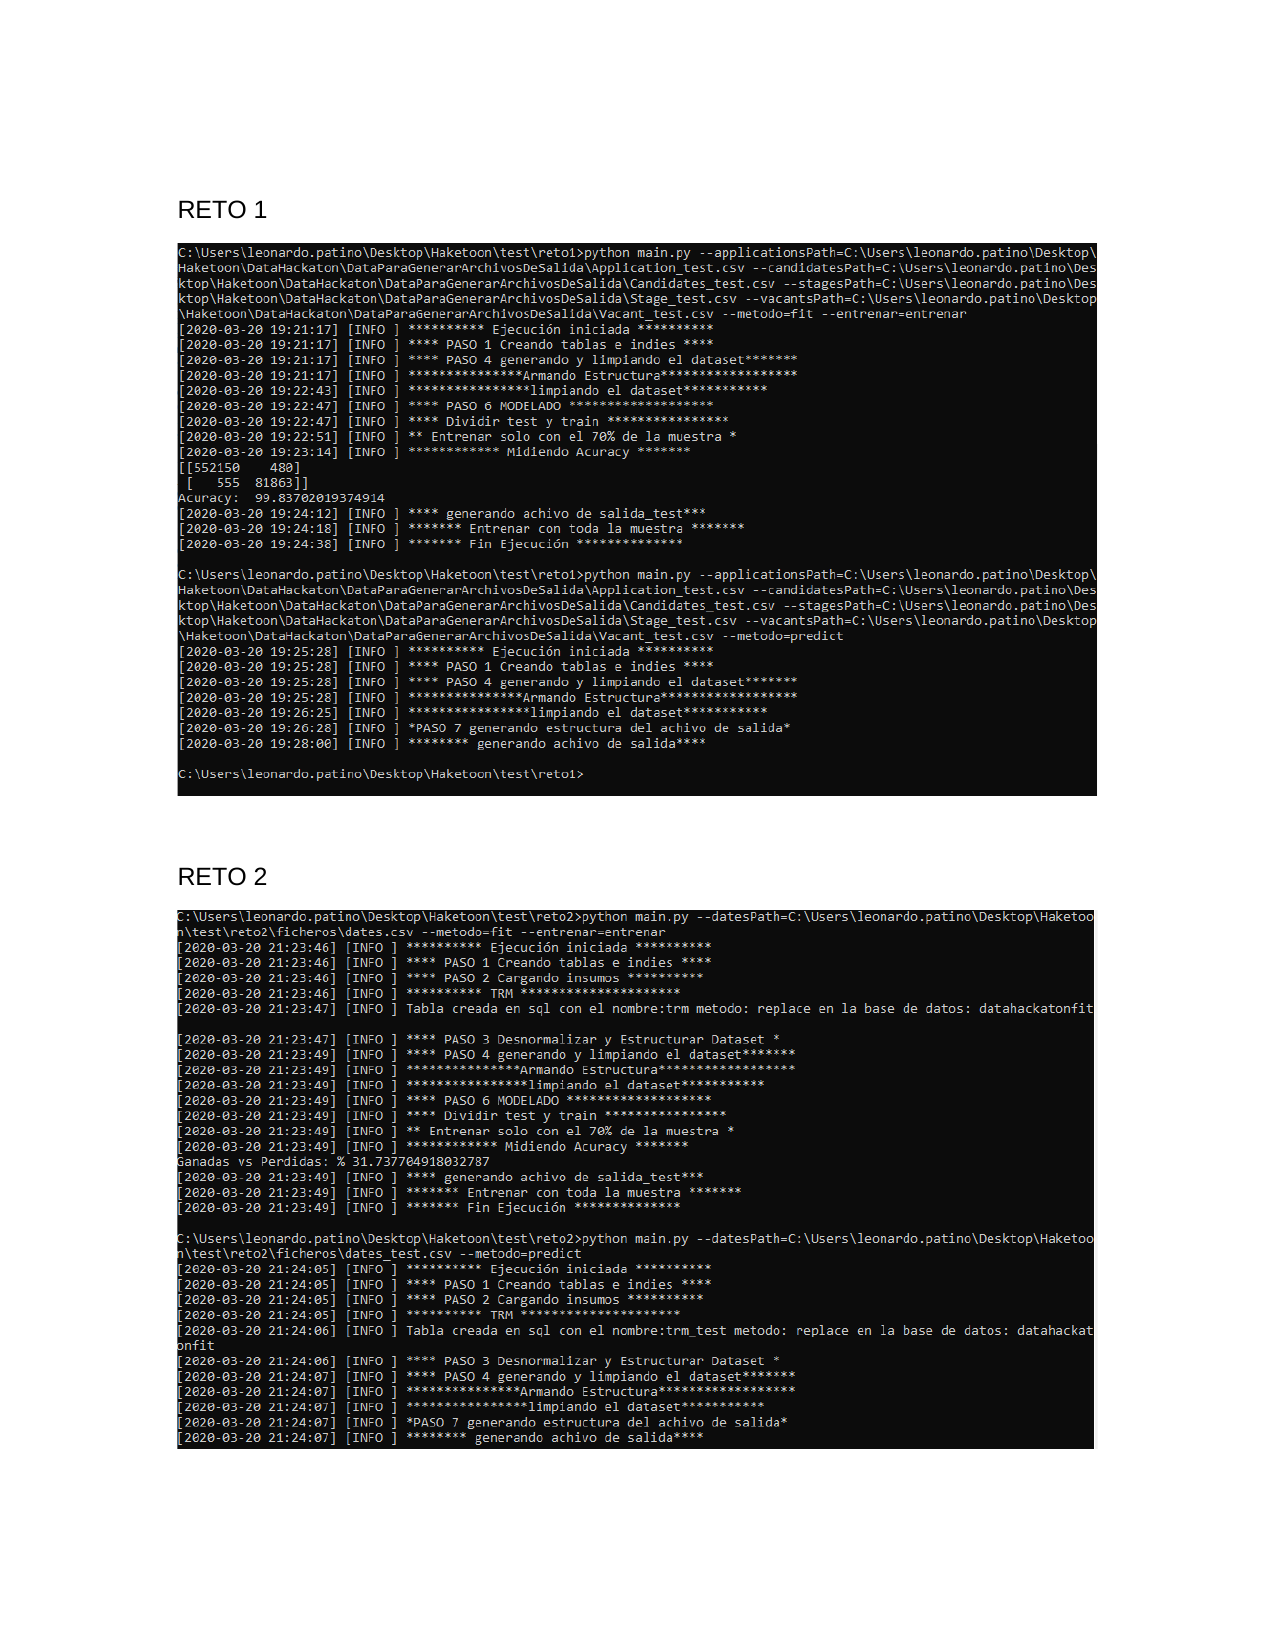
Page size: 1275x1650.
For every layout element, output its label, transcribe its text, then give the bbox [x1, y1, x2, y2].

picture [177, 243, 1098, 796]
picture [177, 910, 1098, 1449]
text RETO 1 [177, 195, 1098, 224]
text RETO 2 [177, 862, 1098, 891]
